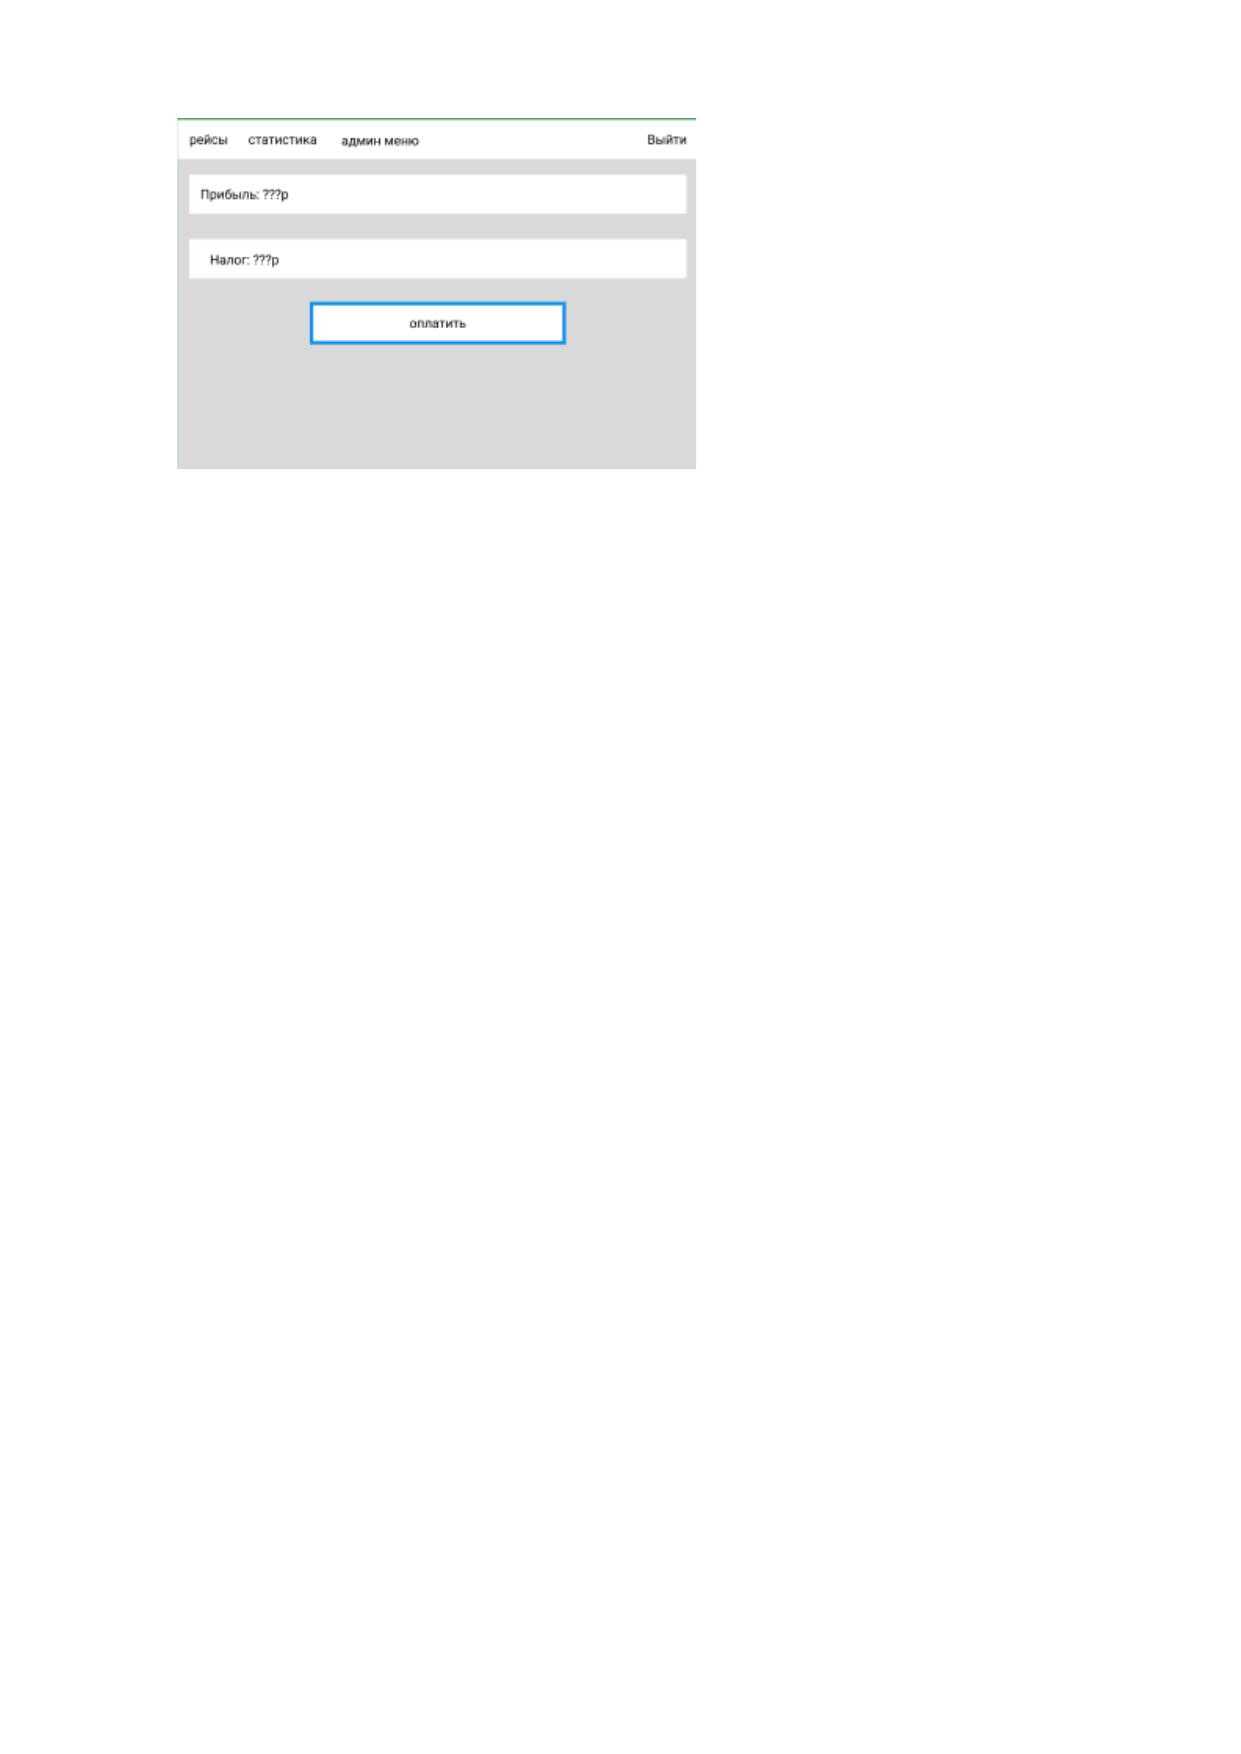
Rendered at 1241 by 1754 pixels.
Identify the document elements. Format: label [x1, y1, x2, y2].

picture [177, 118, 697, 469]
